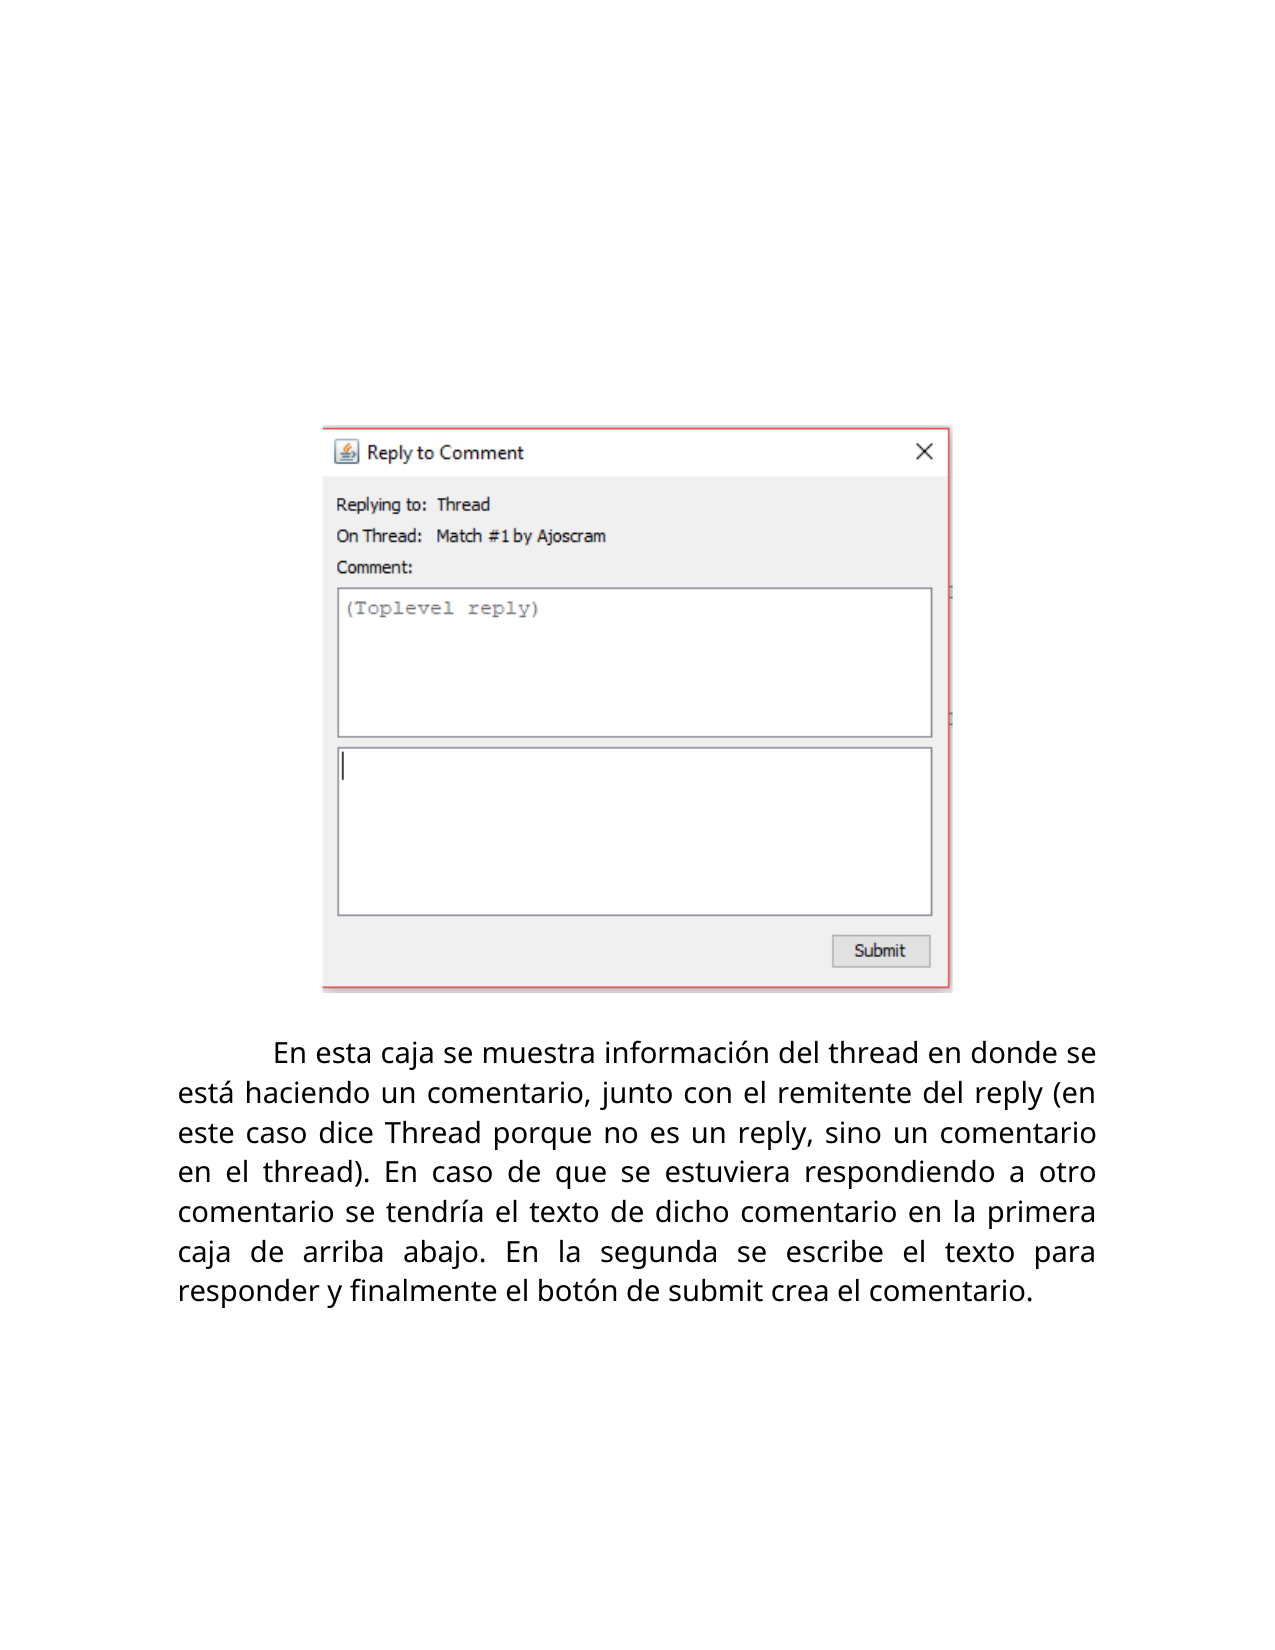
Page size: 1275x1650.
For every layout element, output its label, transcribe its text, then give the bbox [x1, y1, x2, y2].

picture [322, 425, 953, 993]
text En esta caja se muestra información del thread en donde se está haciendo un comentario, junto con el remitente del reply (en este caso dice Thread porque no es un reply, sino un comentario en el thread). En caso de que se estuviera respondiendo a otro comentario se tendría el texto de dicho comentario en la primera caja de arriba abajo. En la segunda se escribe el texto para responder y finalmente el botón de submit crea el comentario. [177, 1033, 1098, 1310]
